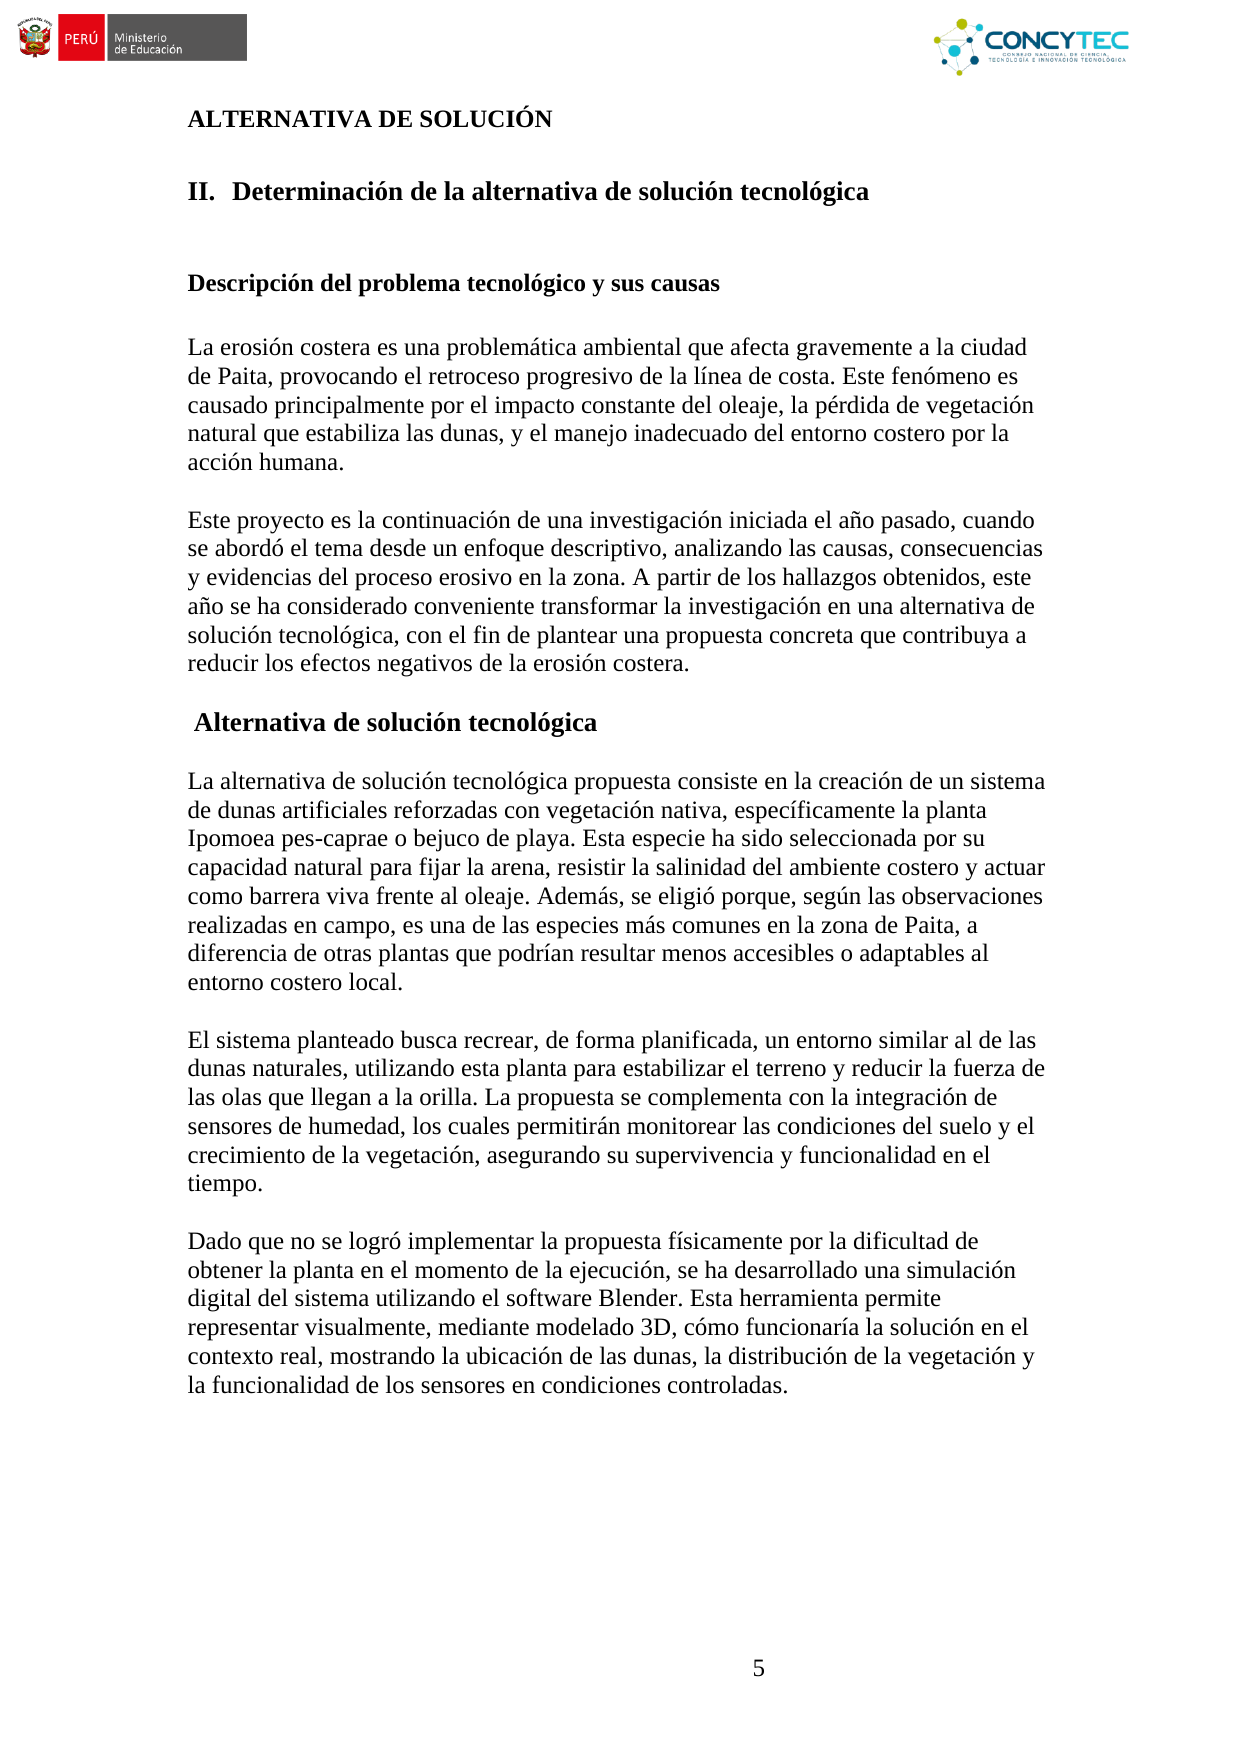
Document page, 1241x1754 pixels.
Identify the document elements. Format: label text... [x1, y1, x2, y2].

picture [10, 10, 250, 63]
text El sistema planteado busca recrear, de forma planificada, un entorno similar al de las dunas naturales, utilizando esta planta para estabilizar el terreno y reducir la fuerza de las olas que llegan a la orilla. La propuesta se complementa con la integración de sensores de humedad, los cuales permitirán monitorear las condiciones del suelo y el crecimiento de la vegetación, asegurando su supervivencia y funcionalidad en el tiempo. [187, 1025, 1053, 1197]
text Este proyecto es la continuación de una investigación iniciada el año pasado, cuando se abordó el tema desde un enfoque descriptivo, analizando las causas, consecuencias y evidencias del proceso erosivo en la zona. A partir de los hallazgos obtenidos, este año se ha considerado conveniente transformar la investigación en una alternativa de solución tecnológica, con el fin de plantear una propuesta concreta que contribuya a reducir los efectos negativos de la erosión costera. [187, 505, 1053, 677]
subtitle Descripción del problema tecnológico y sus causas [187, 268, 1053, 297]
text Alternativa de solución tecnológica [187, 706, 1053, 737]
text Dado que no se logró implementar la propuesta físicamente por la dificultad de obtener la planta en el momento de la ejecución, se ha desarrollado una simulación digital del sistema utilizando el software Blender. Esta herramienta permite representar visualmente, mediante modelado 3D, cómo funcionaría la solución en el contexto real, mostrando la ubicación de las dunas, la distribución de la vegetación y la funcionalidad de los sensores en condiciones controladas. [187, 1226, 1053, 1398]
picture [832, 0, 1241, 103]
text La erosión costera es una problemática ambiental que afecta gravemente a la ciudad de Paita, provocando el retroceso progresivo de la línea de costa. Este fenómeno es causado principalmente por el impacto constante del oleaje, la pérdida de vegetación natural que estabiliza las dunas, y el manejo inadecuado del entorno costero por la acción humana. [187, 332, 1053, 476]
text La alternativa de solución tecnológica propuesta consiste en la creación de un sistema de dunas artificiales reforzadas con vegetación nativa, específicamente la planta Ipomoea pes-caprae o bejuco de playa. Esta especie ha sido seleccionada por su capacidad natural para fijar la arena, resistir la salinidad del ambiente costero y actuar como barrera viva frente al oleaje. Además, se eligió porque, según las observaciones realizadas en campo, es una de las especies más comunes en la zona de Paita, a diferencia de otras plantas que podrían resultar menos accesibles o adaptables al entorno costero local. [187, 766, 1053, 996]
subtitle Determinación de la alternativa de solución tecnológica [187, 175, 1053, 206]
